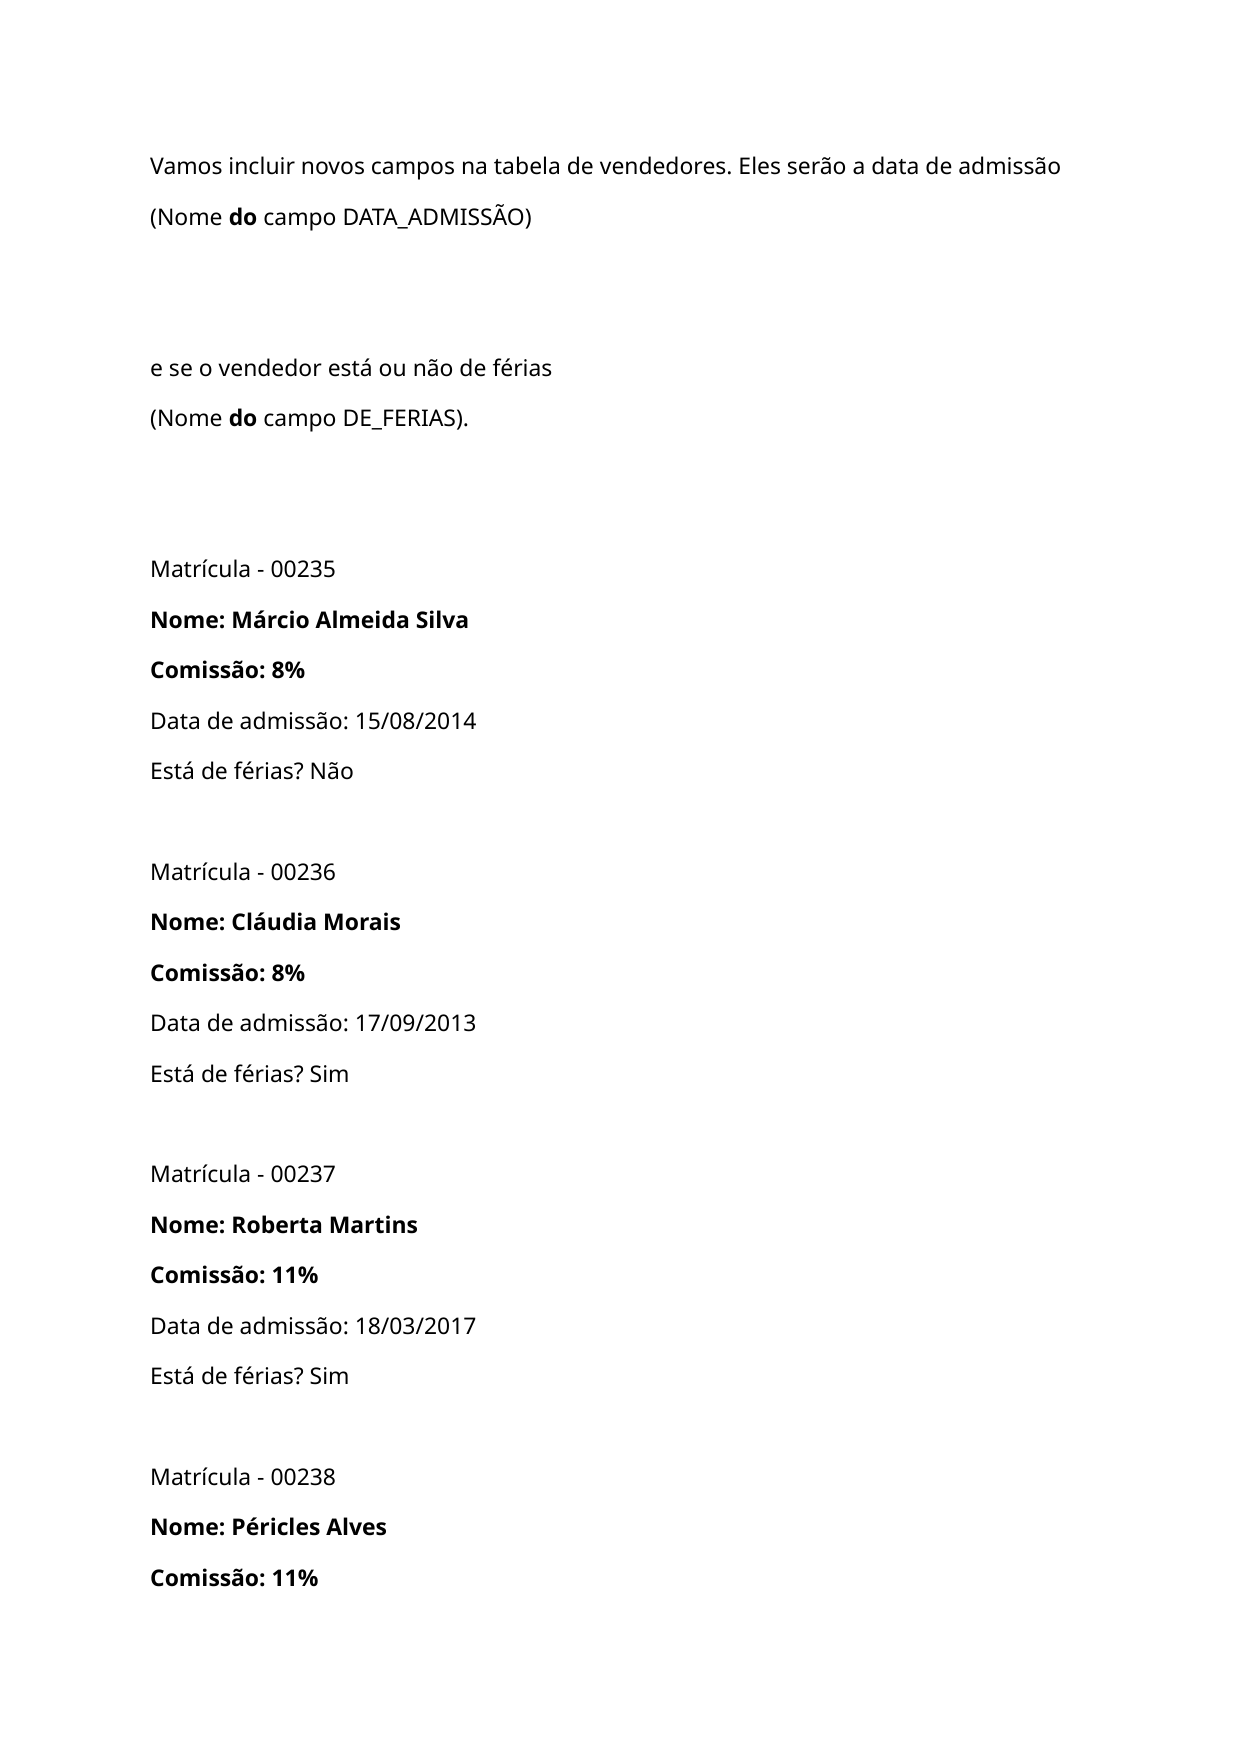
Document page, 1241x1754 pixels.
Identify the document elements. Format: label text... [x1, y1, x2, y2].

text Comissão: 11% [150, 1562, 1090, 1593]
text Nome: Roberta Martins [150, 1209, 1090, 1240]
text Matrícula - 00236 [150, 856, 1090, 887]
text Matrícula - 00235 [150, 553, 1090, 584]
text (Nome do campo DE_FERIAS). [150, 402, 1090, 433]
text Comissão: 11% [150, 1259, 1090, 1290]
text Matrícula - 00237 [150, 1158, 1090, 1189]
text Está de férias? Não [150, 755, 1090, 786]
text Data de admissão: 15/08/2014 [150, 704, 1090, 736]
text Nome: Péricles Alves [150, 1511, 1090, 1542]
text Data de admissão: 17/09/2013 [150, 1007, 1090, 1038]
text Matrícula - 00238 [150, 1461, 1090, 1492]
text Está de férias? Sim [150, 1057, 1090, 1089]
text Nome: Cláudia Morais [150, 906, 1090, 937]
text Nome: Márcio Almeida Silva [150, 604, 1090, 635]
text Vamos incluir novos campos na tabela de vendedores. Eles serão a data de admissão [150, 150, 1090, 181]
text Comissão: 8% [150, 654, 1090, 685]
text Comissão: 8% [150, 957, 1090, 988]
text Está de férias? Sim [150, 1360, 1090, 1391]
text (Nome do campo DATA_ADMISSÃO) [150, 200, 1090, 232]
text e se o vendedor está ou não de férias [150, 352, 1090, 383]
text Data de admissão: 18/03/2017 [150, 1309, 1090, 1341]
